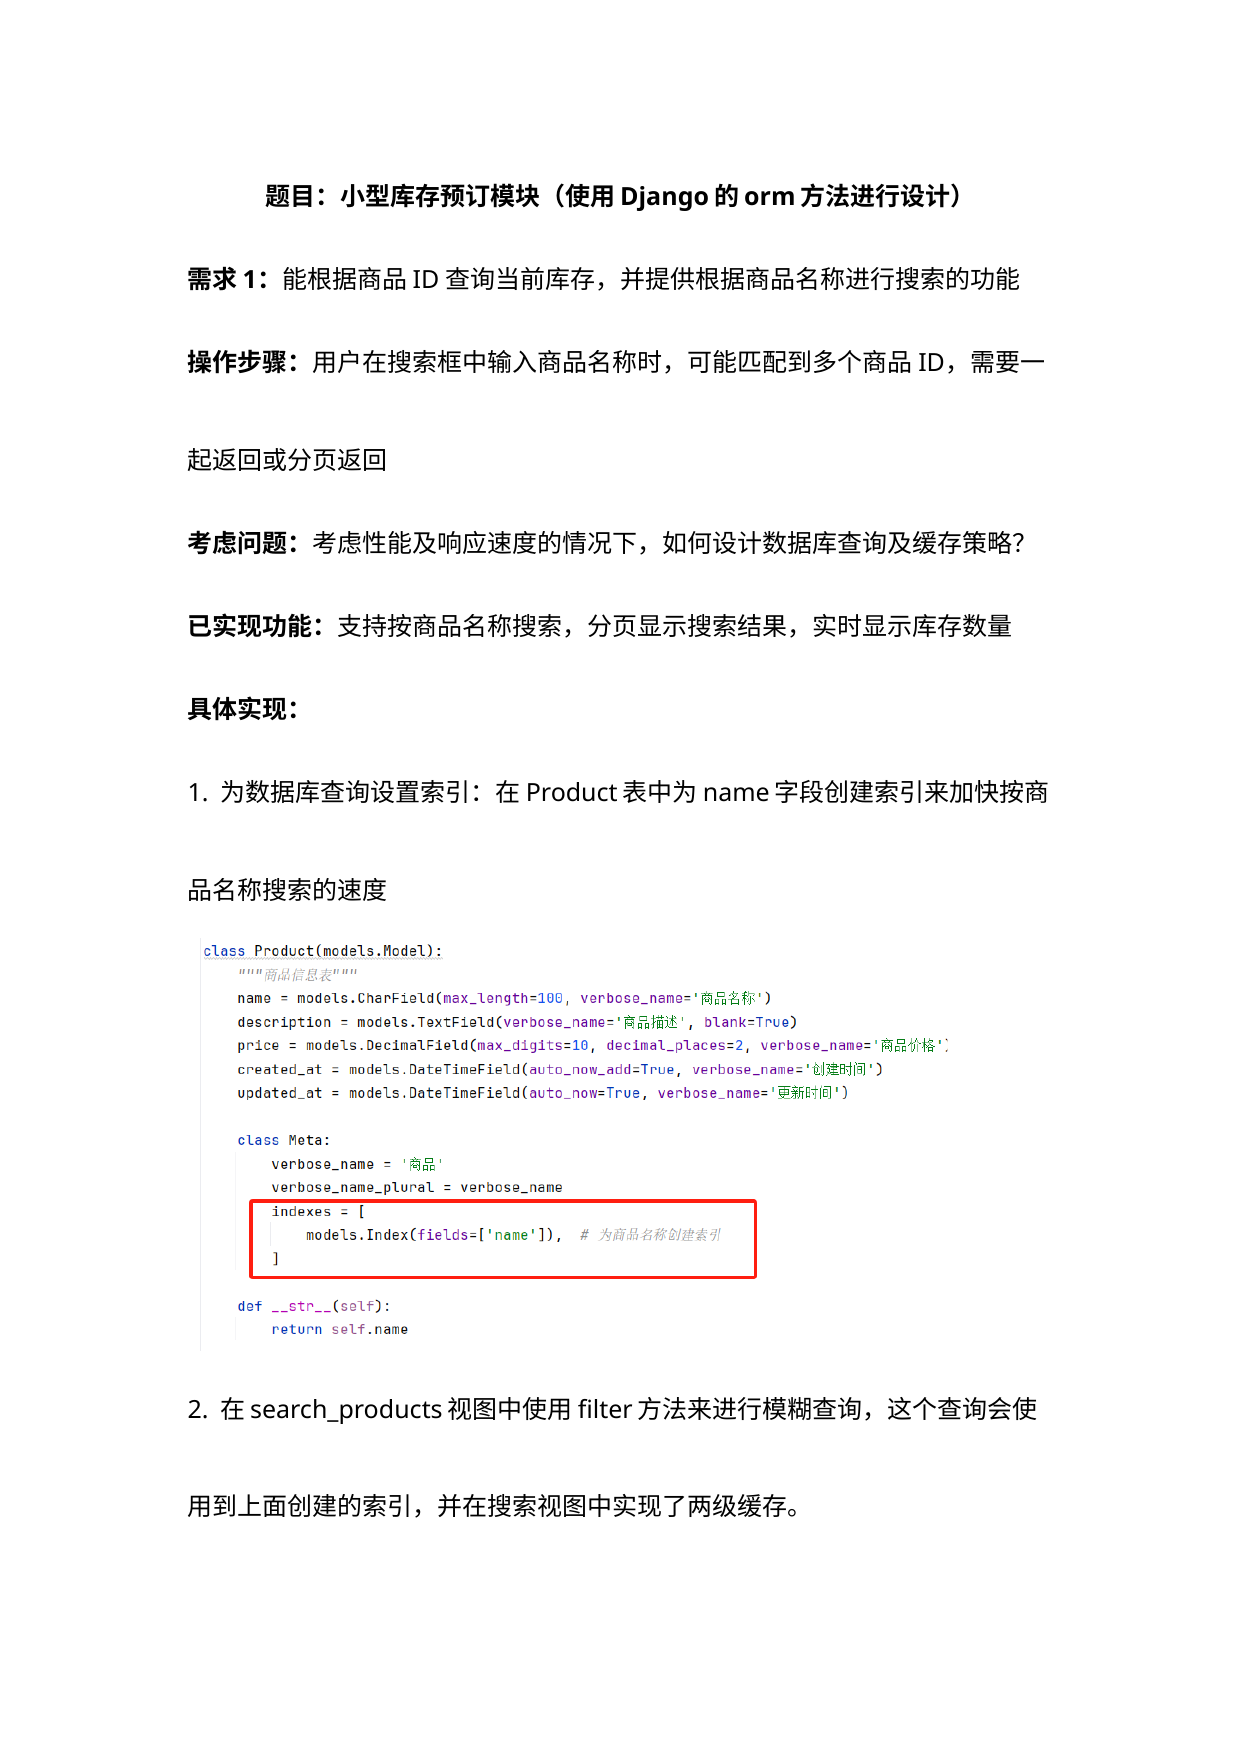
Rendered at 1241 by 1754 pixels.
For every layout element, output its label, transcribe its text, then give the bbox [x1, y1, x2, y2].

list 在search_products视图中使用filter方法来进行模糊查询，这个查询会使用到上面创建的索引，并在搜索视图中实现了两级缓存。 [187, 1375, 1053, 1537]
list 为数据库查询设置索引：在 Product表中为name字段创建索引来加快按商品名称搜索的速度 [187, 758, 1053, 921]
text 具体实现： [187, 675, 1053, 740]
text 操作步骤：用户在搜索框中输入商品名称时，可能匹配到多个商品 ID，需要一起返回或分页返回 [187, 328, 1053, 491]
text 题目：小型库存预订模块（使用Django的orm方法进行设计） [187, 162, 1053, 227]
text 需求1：能根据商品 ID 查询当前库存，并提供根据商品名称进行搜索的功能 [187, 245, 1053, 310]
picture [187, 938, 948, 1351]
text 考虑问题：考虑性能及响应速度的情况下，如何设计数据库查询及缓存策略？ [187, 509, 1053, 574]
text 已实现功能：支持按商品名称搜索，分页显示搜索结果，实时显示库存数量 [187, 592, 1053, 657]
